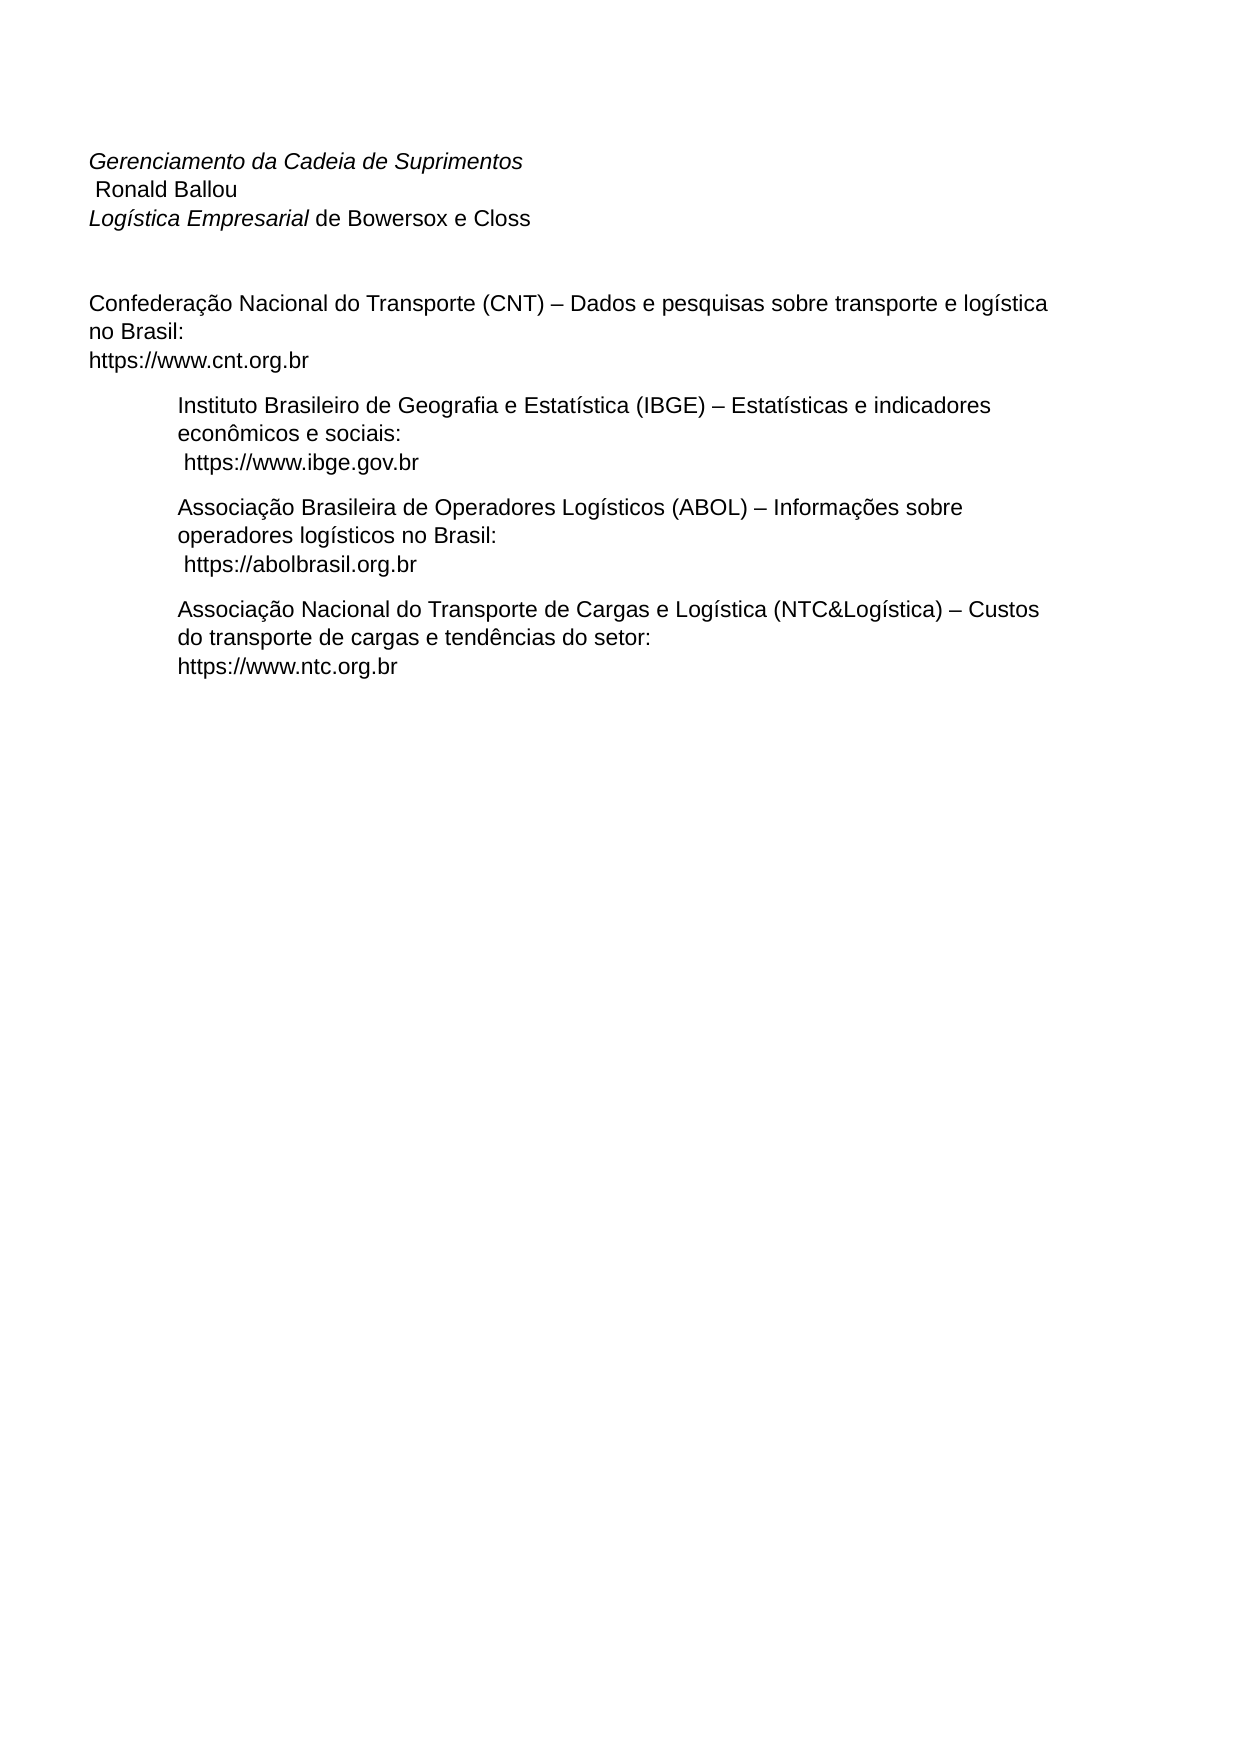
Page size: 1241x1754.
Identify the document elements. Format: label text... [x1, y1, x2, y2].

text Associação Nacional do Transporte de Cargas e Logística (NTC&Logística) – Custos do transporte de cargas e tendências do setor: https://www.ntc.org.br [177, 596, 1063, 679]
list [88, 148, 1063, 373]
text Associação Brasileira de Operadores Logísticos (ABOL) – Informações sobre operadores logísticos no Brasil: https://abolbrasil.org.br [177, 494, 1063, 577]
text Instituto Brasileiro de Geografia e Estatística (IBGE) – Estatísticas e indicadores econômicos e sociais: https://www.ibge.gov.br [177, 392, 1063, 475]
